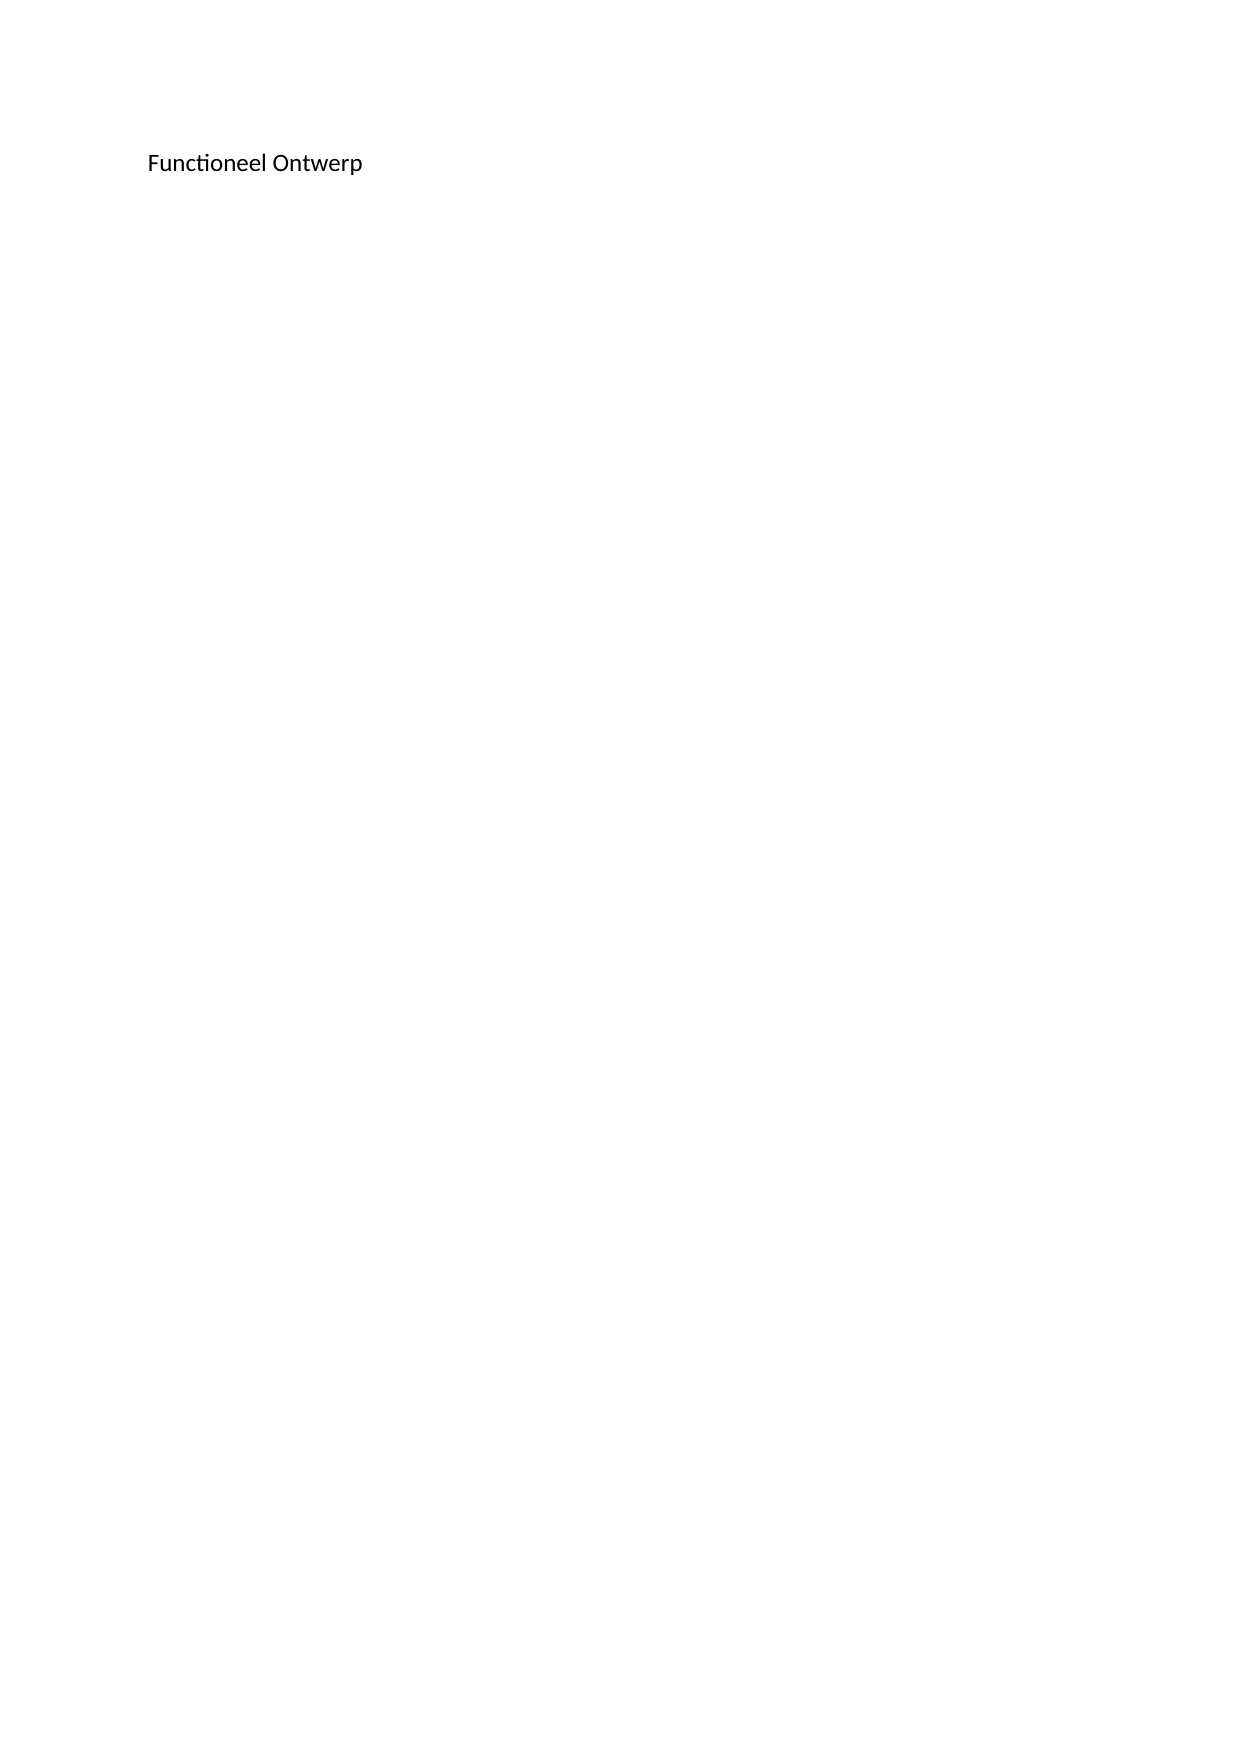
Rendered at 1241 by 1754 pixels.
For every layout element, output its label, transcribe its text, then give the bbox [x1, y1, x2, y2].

text Functioneel Ontwerp [148, 148, 1093, 178]
